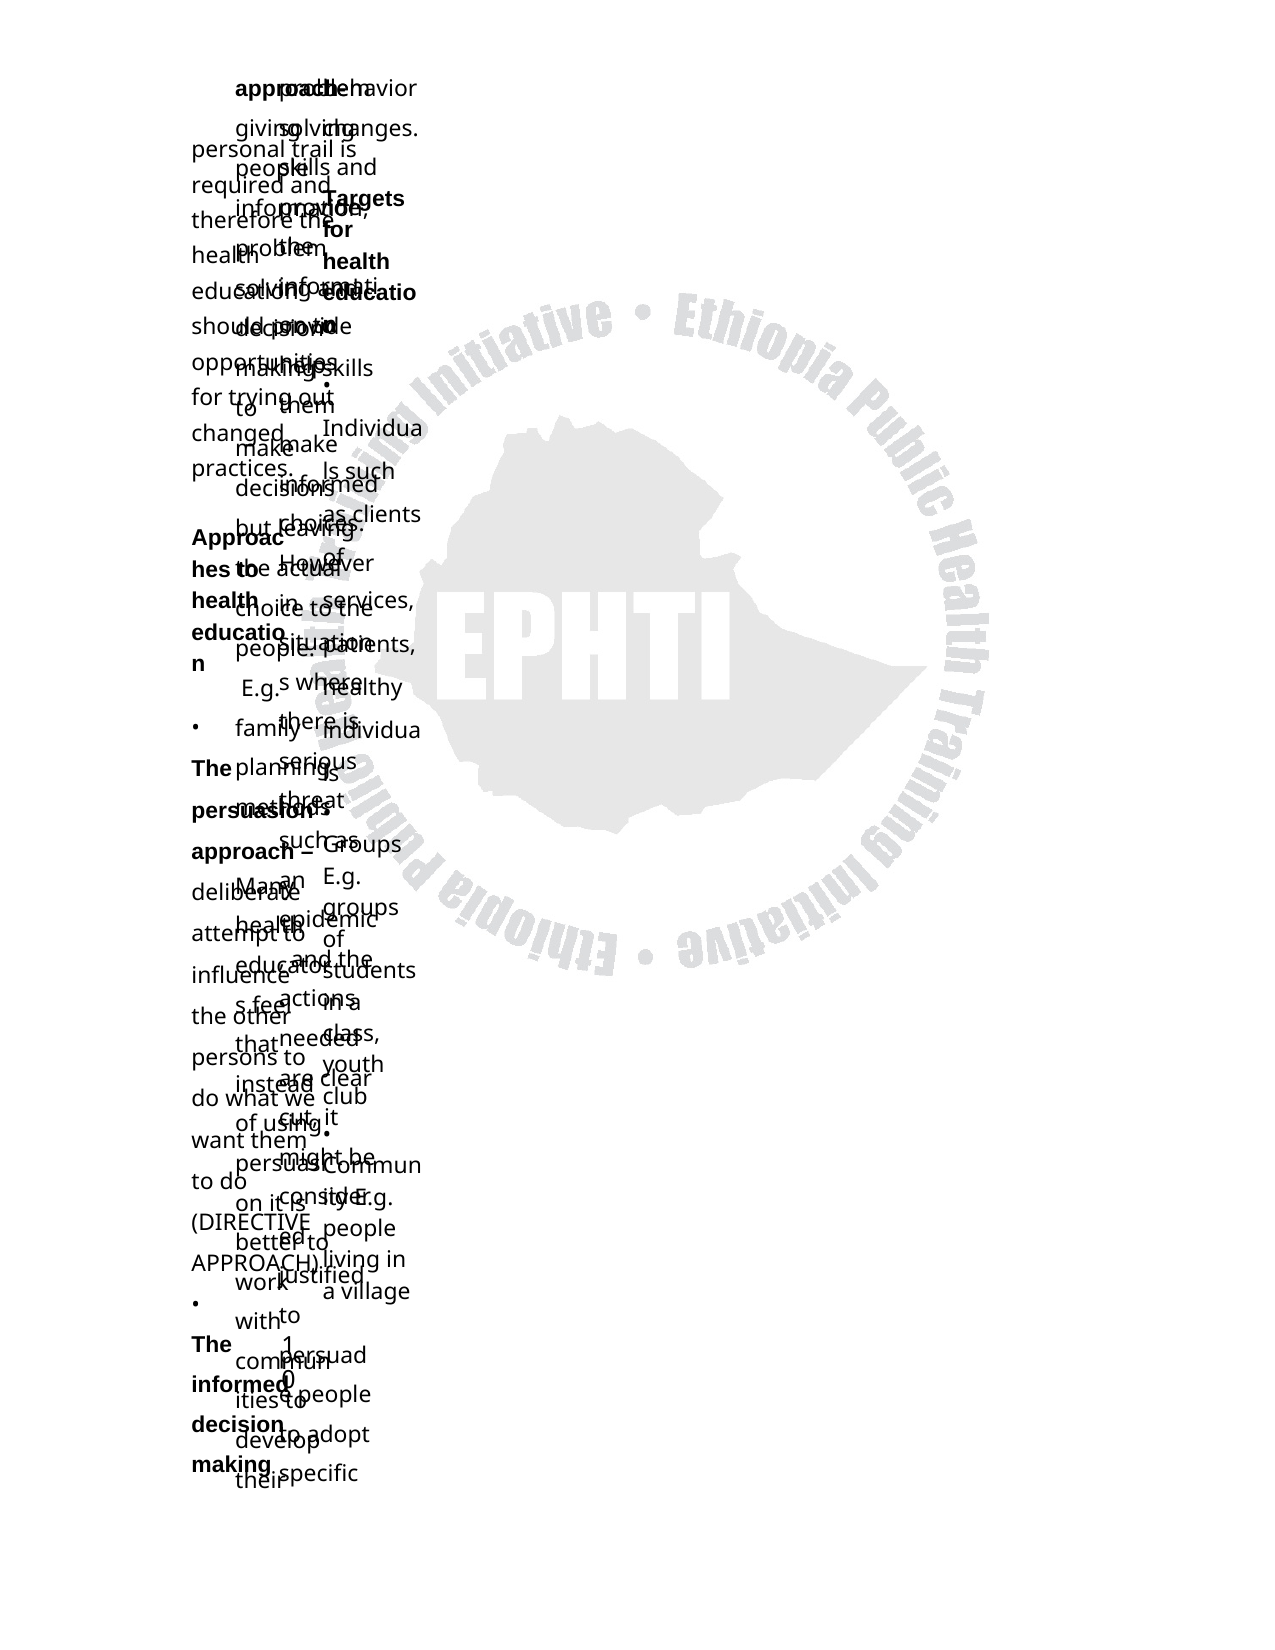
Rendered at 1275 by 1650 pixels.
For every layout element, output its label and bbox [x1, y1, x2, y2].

picture [316, 282, 322, 291]
picture [325, 936, 333, 946]
picture [306, 520, 314, 530]
picture [309, 804, 315, 813]
picture [312, 563, 319, 575]
picture [309, 283, 317, 293]
picture [291, 797, 297, 806]
picture [291, 718, 297, 733]
picture [339, 290, 344, 298]
picture [290, 808, 322, 961]
picture [303, 285, 307, 295]
picture [368, 282, 374, 289]
picture [294, 930, 302, 940]
picture [311, 962, 319, 972]
picture [297, 804, 301, 814]
picture [349, 285, 354, 294]
picture [325, 554, 333, 563]
picture [326, 837, 343, 850]
picture [290, 282, 1000, 987]
picture [298, 560, 305, 570]
picture [295, 916, 302, 923]
picture [325, 904, 332, 914]
picture [314, 916, 321, 926]
picture [343, 525, 350, 535]
picture [290, 729, 294, 740]
picture [290, 956, 322, 987]
